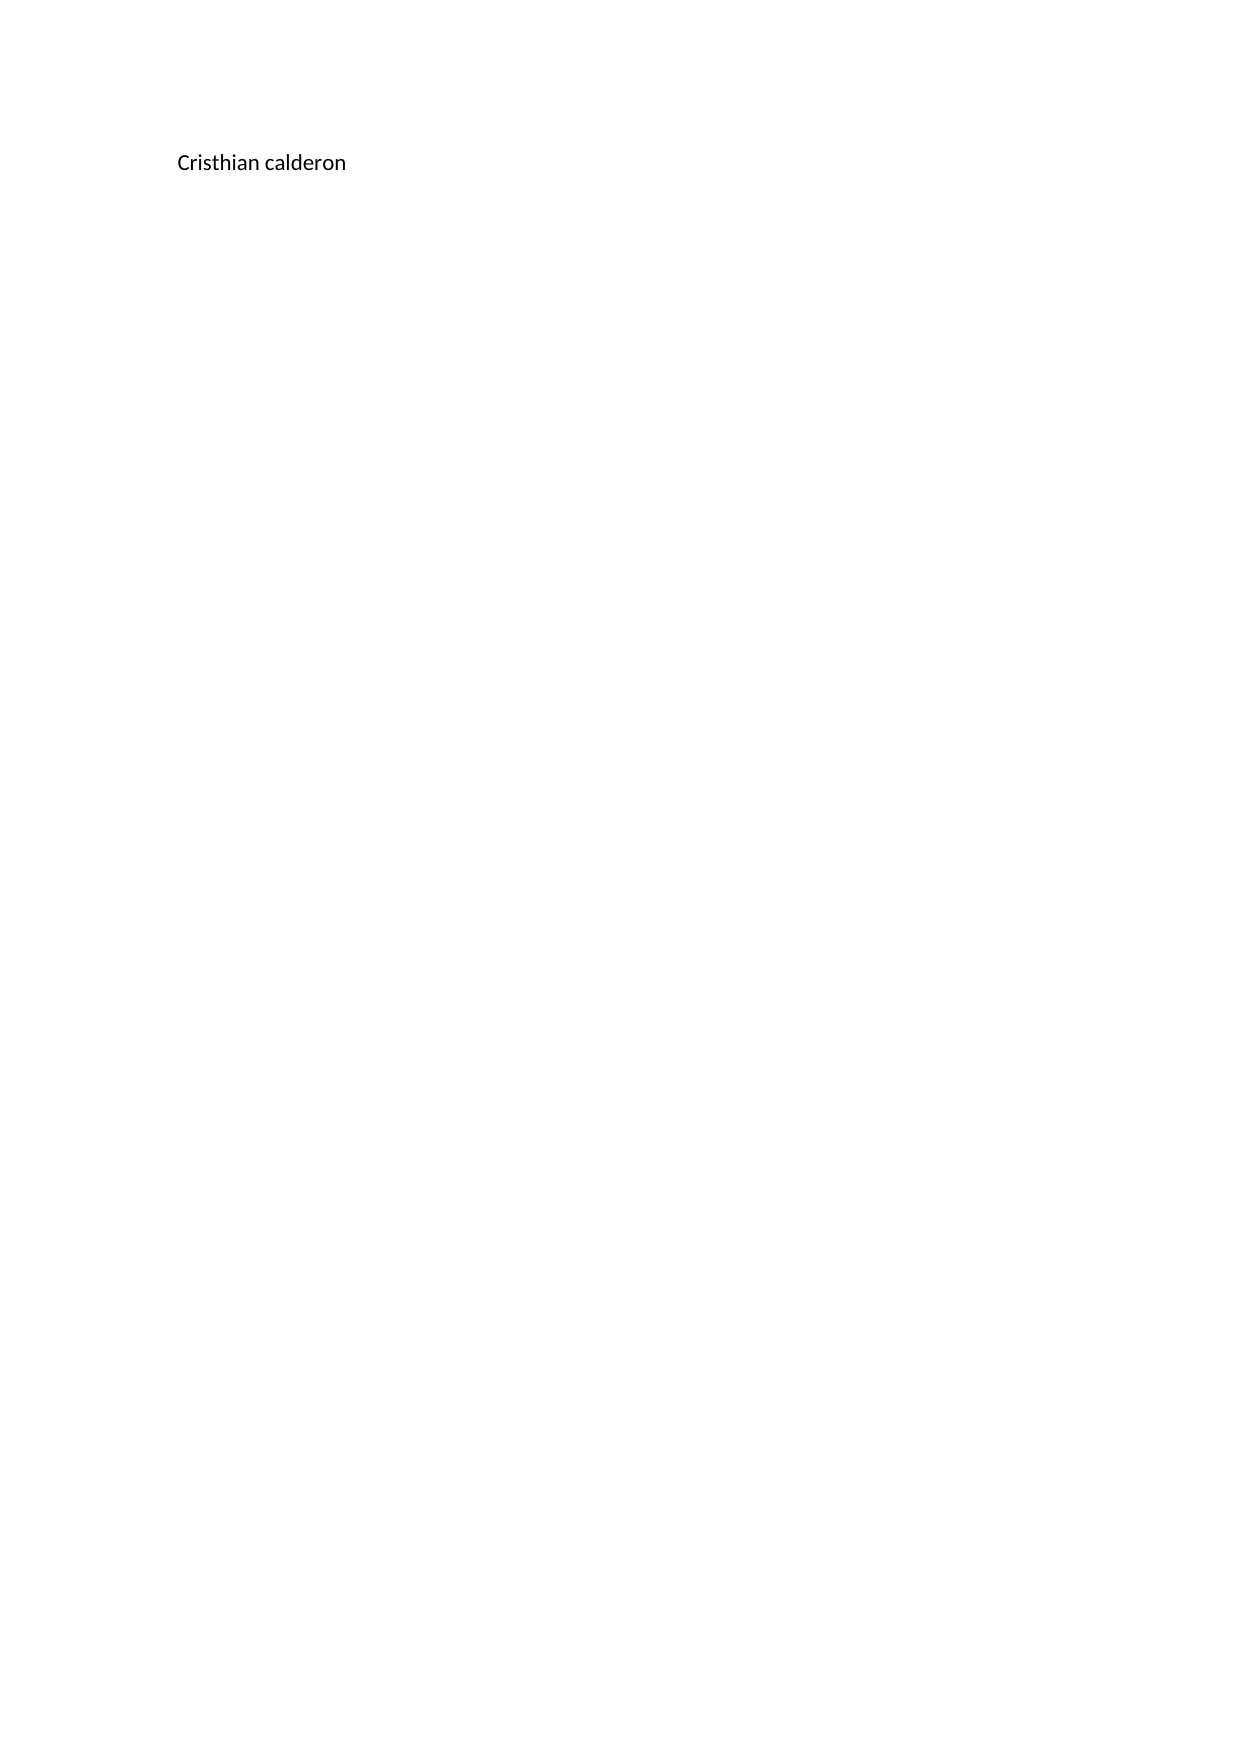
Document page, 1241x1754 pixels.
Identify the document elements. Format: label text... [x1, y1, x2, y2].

text Cristhian calderon [177, 148, 1063, 176]
